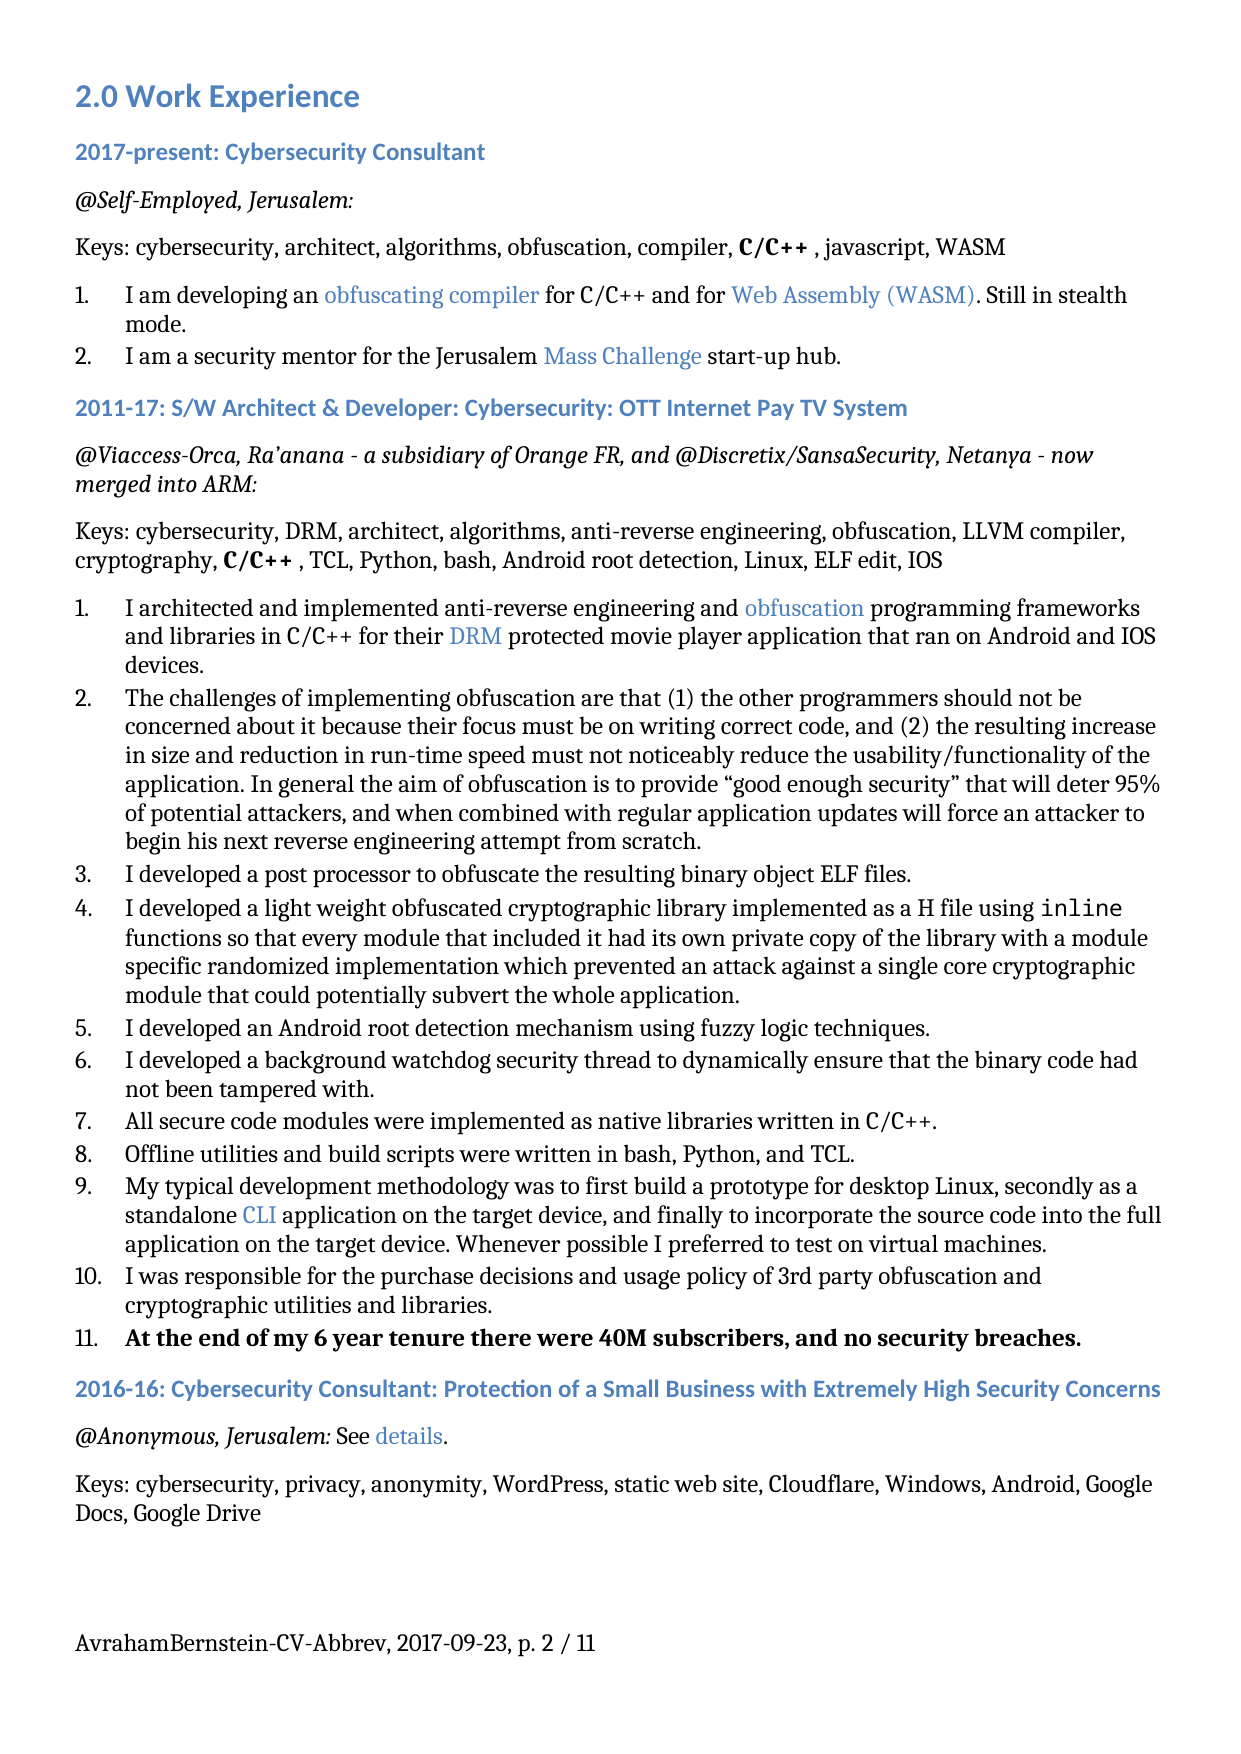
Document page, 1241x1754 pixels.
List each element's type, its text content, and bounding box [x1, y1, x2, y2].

text @Viaccess-Orca, Ra’anana - a subsidiary of Orange FR, and @Discretix/SansaSecurity, Netanya - now merged into ARM: [75, 441, 1165, 498]
text Keys: cybersecurity, architect, algorithms, obfuscation, compiler, C/C++ , javascript, WASM [75, 233, 1165, 262]
list Offline utilities and build scripts were written in bash, Python, and TCL. [75, 1140, 1165, 1168]
list All secure code modules were implemented as native libraries written in C/C++. [75, 1107, 1165, 1136]
subtitle 2.0 Work Experience [75, 75, 1165, 116]
list The challenges of implementing obfuscation are that (1) the other programmers should not be concerned about it because their focus must be on writing correct code, and (2) the resulting increase in size and reduction in run-time speed must not noticeably reduce the usability/functionality of the application. In general the aim of obfuscation is to provide “good enough security” that will deter 95% of potential attackers, and when combined with regular application updates will force an attacker to begin his next reverse engineering attempt from scratch. [75, 683, 1165, 856]
list I am a security mentor for the Jerusalem Mass Challenge start-up hub. [75, 342, 1165, 371]
list I developed an Android root detection mechanism using fuzzy logic techniques. [75, 1013, 1165, 1042]
text @Anonymous, Jerusalem: See details. [75, 1422, 1165, 1451]
text @Self-Employed, Jerusalem: [75, 186, 1165, 214]
list At the end of my 6 year tenure there were 40M subscribers, and no security breaches. [75, 1323, 1165, 1352]
list I architected and implemented anti-reverse engineering and obfuscation programming frameworks and libraries in C/C++ for their DRM protected movie player application that ran on Android and IOS devices. [75, 593, 1165, 680]
list My typical development methodology was to first build a prototype for desktop Linux, secondly as a standalone CLI application on the target device, and finally to incorporate the source code into the full application on the target device. Whenever possible I preferred to test on virtual machines. [75, 1172, 1165, 1258]
list I developed a post processor to obfuscate the resulting binary object ELF files. [75, 860, 1165, 888]
list I developed a light weight obfuscated cryptographic library implemented as a H file using inline functions so that every module that included it had its own private copy of the library with a module specific randomized implementation which prevented an attack against a single core cryptographic module that could potentially subvert the whole application. [75, 892, 1165, 1010]
list I developed a background watchdog security thread to dynamically ensure that the binary code had not been tampered with. [75, 1046, 1165, 1103]
list I am developing an obfuscating compiler for C/C++ and for Web Assembly (WASM). Still in stealth mode. [75, 281, 1165, 338]
text Keys: cybersecurity, privacy, anonymity, WordPress, static web site, Cloudflare, Windows, Android, Google Docs, Google Drive [75, 1470, 1165, 1527]
subtitle 2016-16: Cybersecurity Consultant: Protection of a Small Business with Extremely High Security Concerns [75, 1373, 1165, 1403]
list I was responsible for the purchase decisions and usage policy of 3rd party obfuscation and cryptographic utilities and libraries. [75, 1262, 1165, 1320]
subtitle 2011-17: S/W Architect & Developer: Cybersecurity: OTT Internet Pay TV System [75, 392, 1165, 422]
subtitle 2017-present: Cybersecurity Consultant [75, 137, 1165, 167]
